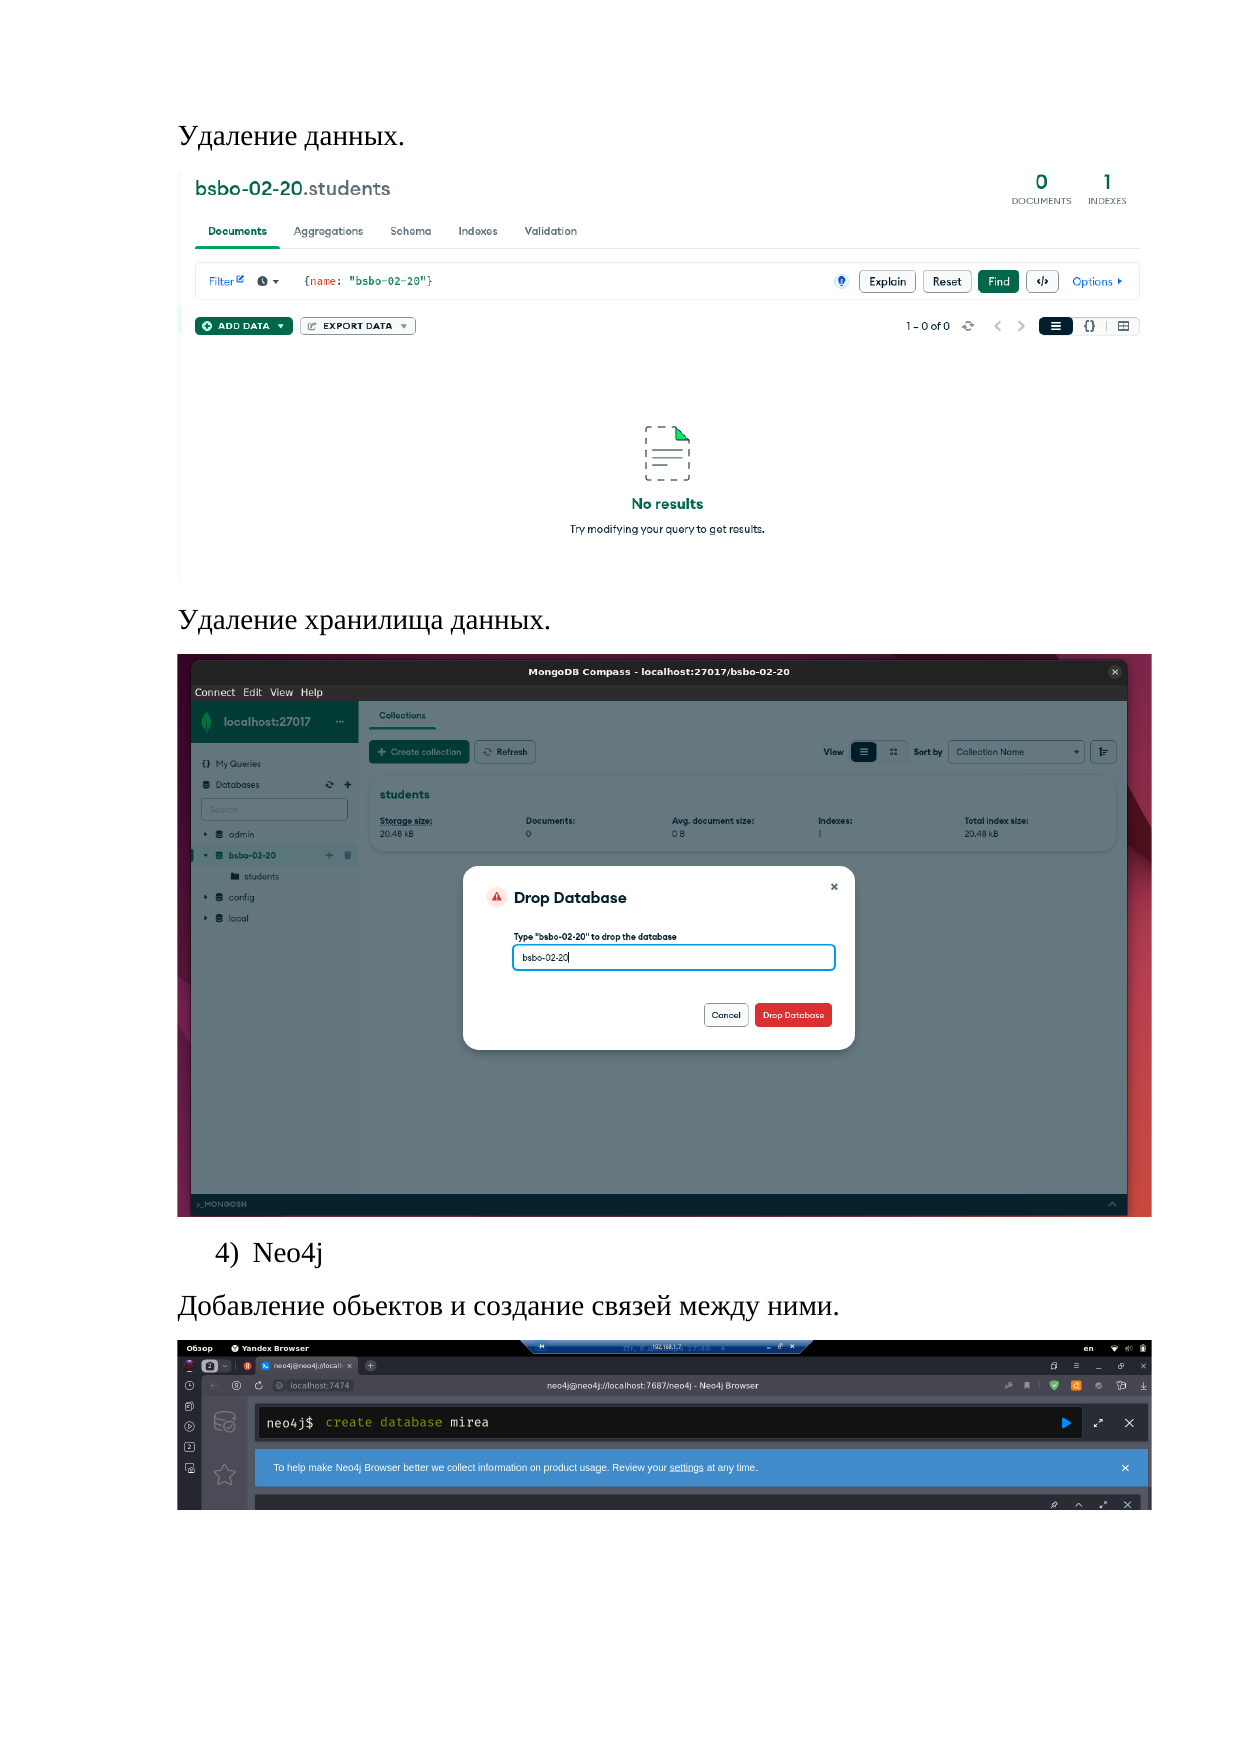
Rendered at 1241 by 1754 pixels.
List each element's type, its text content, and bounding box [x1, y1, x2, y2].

picture [177, 1340, 1152, 1510]
text Удаление данных. [177, 118, 1152, 152]
list Neo4j [215, 1235, 1152, 1269]
picture [177, 171, 1152, 583]
text Добавление обьектов и создание связей между ними. [177, 1288, 1152, 1322]
text Удаление хранилища данных. [177, 602, 1152, 635]
picture [177, 654, 1152, 1217]
